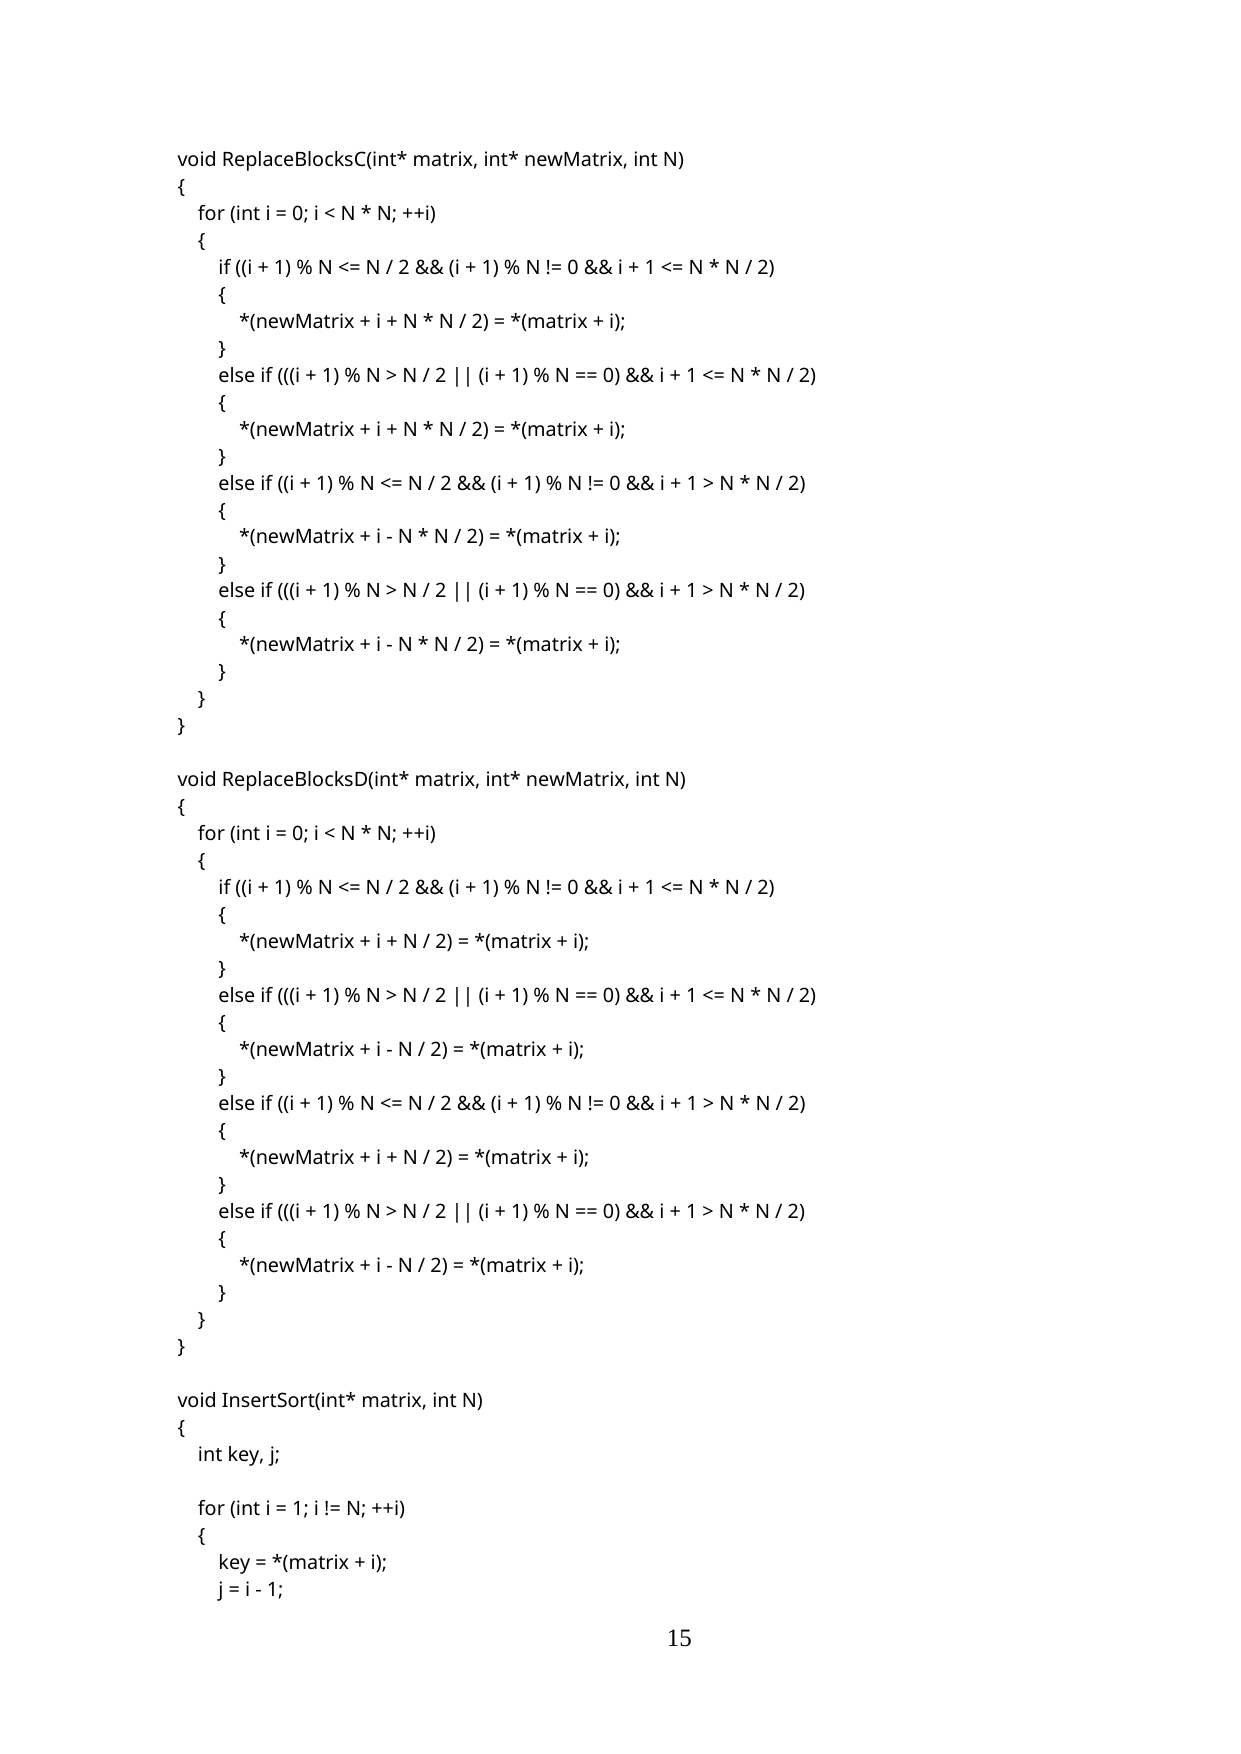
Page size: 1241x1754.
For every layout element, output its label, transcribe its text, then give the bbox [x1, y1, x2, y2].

text { [177, 496, 1181, 523]
text { [177, 1008, 1181, 1035]
text else if (((i + 1) % N > N / 2 || (i + 1) % N == 0) && i + 1 > N * N / 2) [177, 1197, 1181, 1224]
text j = i - 1; [177, 1575, 1181, 1602]
text *(newMatrix + i + N * N / 2) = *(matrix + i); [177, 415, 1181, 442]
text int key, j; [177, 1440, 1181, 1467]
text else if (((i + 1) % N > N / 2 || (i + 1) % N == 0) && i + 1 <= N * N / 2) [177, 981, 1181, 1008]
text { [177, 901, 1181, 927]
text } [177, 1278, 1181, 1305]
text for (int i = 1; i != N; ++i) [177, 1494, 1181, 1521]
text { [177, 226, 1181, 253]
text if ((i + 1) % N <= N / 2 && (i + 1) % N != 0 && i + 1 <= N * N / 2) [177, 873, 1181, 901]
text } [177, 1332, 1181, 1359]
text } [177, 685, 1181, 712]
text { [177, 793, 1181, 819]
text } [177, 1170, 1181, 1197]
text void InsertSort(int* matrix, int N) [177, 1386, 1181, 1413]
text else if (((i + 1) % N > N / 2 || (i + 1) % N == 0) && i + 1 > N * N / 2) [177, 577, 1181, 604]
text else if ((i + 1) % N <= N / 2 && (i + 1) % N != 0 && i + 1 > N * N / 2) [177, 469, 1181, 496]
text void ReplaceBlocksD(int* matrix, int* newMatrix, int N) [177, 766, 1181, 793]
text *(newMatrix + i + N * N / 2) = *(matrix + i); [177, 307, 1181, 334]
text key = *(matrix + i); [177, 1548, 1181, 1575]
text else if (((i + 1) % N > N / 2 || (i + 1) % N == 0) && i + 1 <= N * N / 2) [177, 361, 1181, 388]
text } [177, 334, 1181, 361]
text for (int i = 0; i < N * N; ++i) [177, 199, 1181, 226]
text } [177, 442, 1181, 469]
text *(newMatrix + i + N / 2) = *(matrix + i); [177, 927, 1181, 954]
text } [177, 1305, 1181, 1332]
text { [177, 1224, 1181, 1251]
text { [177, 1521, 1181, 1548]
text *(newMatrix + i + N / 2) = *(matrix + i); [177, 1143, 1181, 1170]
text { [177, 388, 1181, 415]
text } [177, 954, 1181, 981]
text else if ((i + 1) % N <= N / 2 && (i + 1) % N != 0 && i + 1 > N * N / 2) [177, 1089, 1181, 1116]
text { [177, 172, 1181, 199]
text *(newMatrix + i - N / 2) = *(matrix + i); [177, 1035, 1181, 1062]
text *(newMatrix + i - N / 2) = *(matrix + i); [177, 1251, 1181, 1278]
text } [177, 1062, 1181, 1089]
text void ReplaceBlocksC(int* matrix, int* newMatrix, int N) [177, 145, 1181, 172]
text *(newMatrix + i - N * N / 2) = *(matrix + i); [177, 523, 1181, 550]
text } [177, 550, 1181, 577]
text for (int i = 0; i < N * N; ++i) [177, 819, 1181, 847]
text *(newMatrix + i - N * N / 2) = *(matrix + i); [177, 631, 1181, 658]
text { [177, 604, 1181, 631]
text { [177, 847, 1181, 873]
text { [177, 1116, 1181, 1143]
text { [177, 280, 1181, 307]
text if ((i + 1) % N <= N / 2 && (i + 1) % N != 0 && i + 1 <= N * N / 2) [177, 253, 1181, 280]
text } [177, 712, 1181, 739]
text { [177, 1413, 1181, 1440]
text } [177, 658, 1181, 685]
